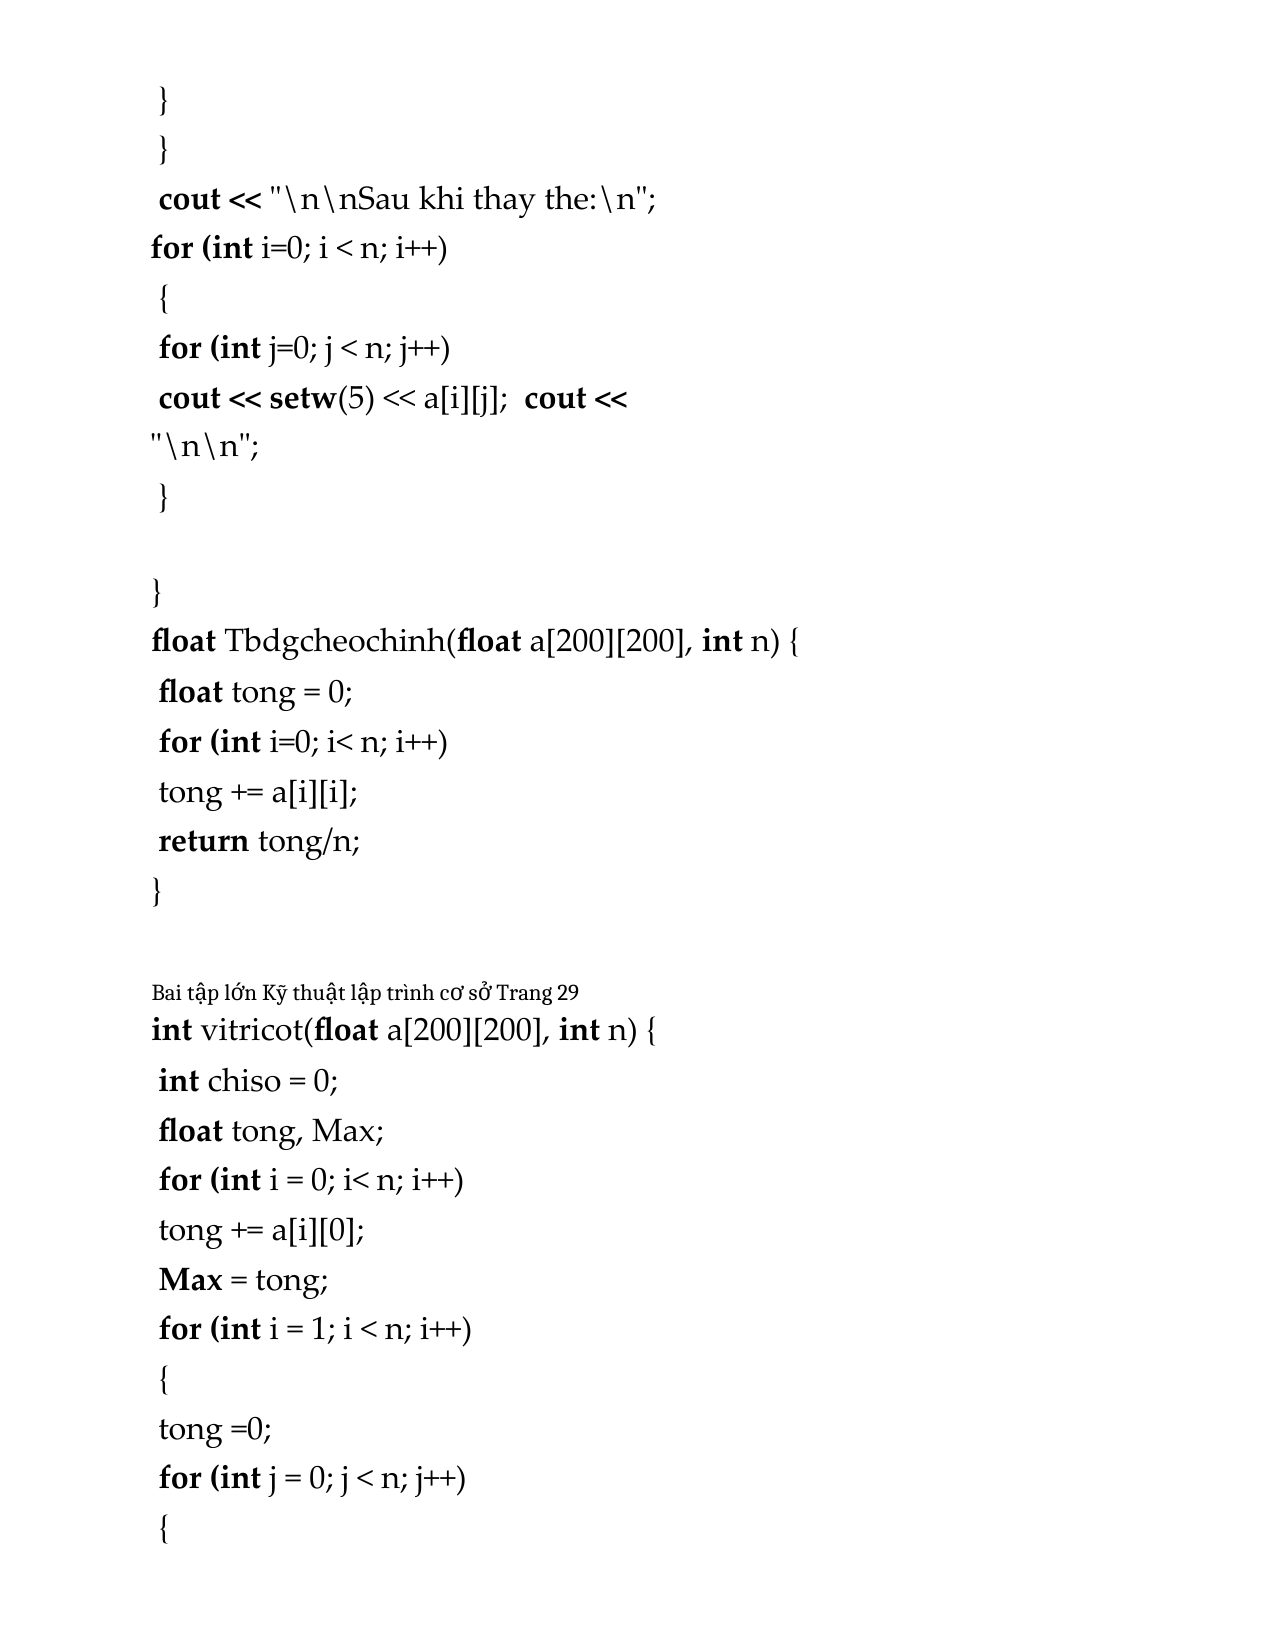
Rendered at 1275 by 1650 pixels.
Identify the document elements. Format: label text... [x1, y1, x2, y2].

text for (int i = 0; i< n; i++) [150, 1156, 1239, 1200]
text } [151, 568, 1239, 611]
text float tong = 0; [150, 668, 1239, 712]
text } [150, 76, 1239, 119]
text int chiso = 0; [150, 1057, 1239, 1101]
text cout << "\n\nSau khi thay the:\n"; for (int i=0; i < n; i++) [150, 175, 714, 267]
text for (int j=0; j < n; j++) [150, 324, 1239, 368]
text { [150, 274, 1239, 318]
text } [150, 125, 1239, 169]
text tong += a[i][i]; [150, 768, 1239, 811]
text for (int i=0; i< n; i++) [150, 718, 1239, 761]
text { [150, 1504, 1239, 1548]
text { [150, 1355, 1239, 1399]
text float tong, Max; [150, 1107, 1239, 1150]
text } [150, 473, 1239, 517]
text for (int i = 1; i < n; i++) [150, 1305, 1239, 1349]
text int vitricot(float a[200][200], int n) { [151, 1006, 681, 1050]
text float Tbdgcheochinh(float a[200][200], int n) { [151, 617, 815, 661]
text Max = tong; [150, 1256, 1239, 1299]
text tong += a[i][0]; [150, 1206, 1239, 1249]
text Bai tập lớn Kỹ thuật lập trình cơ sở Trang 29 [151, 980, 1239, 1006]
text cout << setw(5) << a[i][j]; cout << "\n\n"; [150, 374, 661, 466]
text } [151, 867, 1239, 911]
text tong =0; [150, 1405, 1239, 1448]
text return tong/n; [150, 817, 1239, 861]
text for (int j = 0; j < n; j++) [150, 1454, 1239, 1498]
